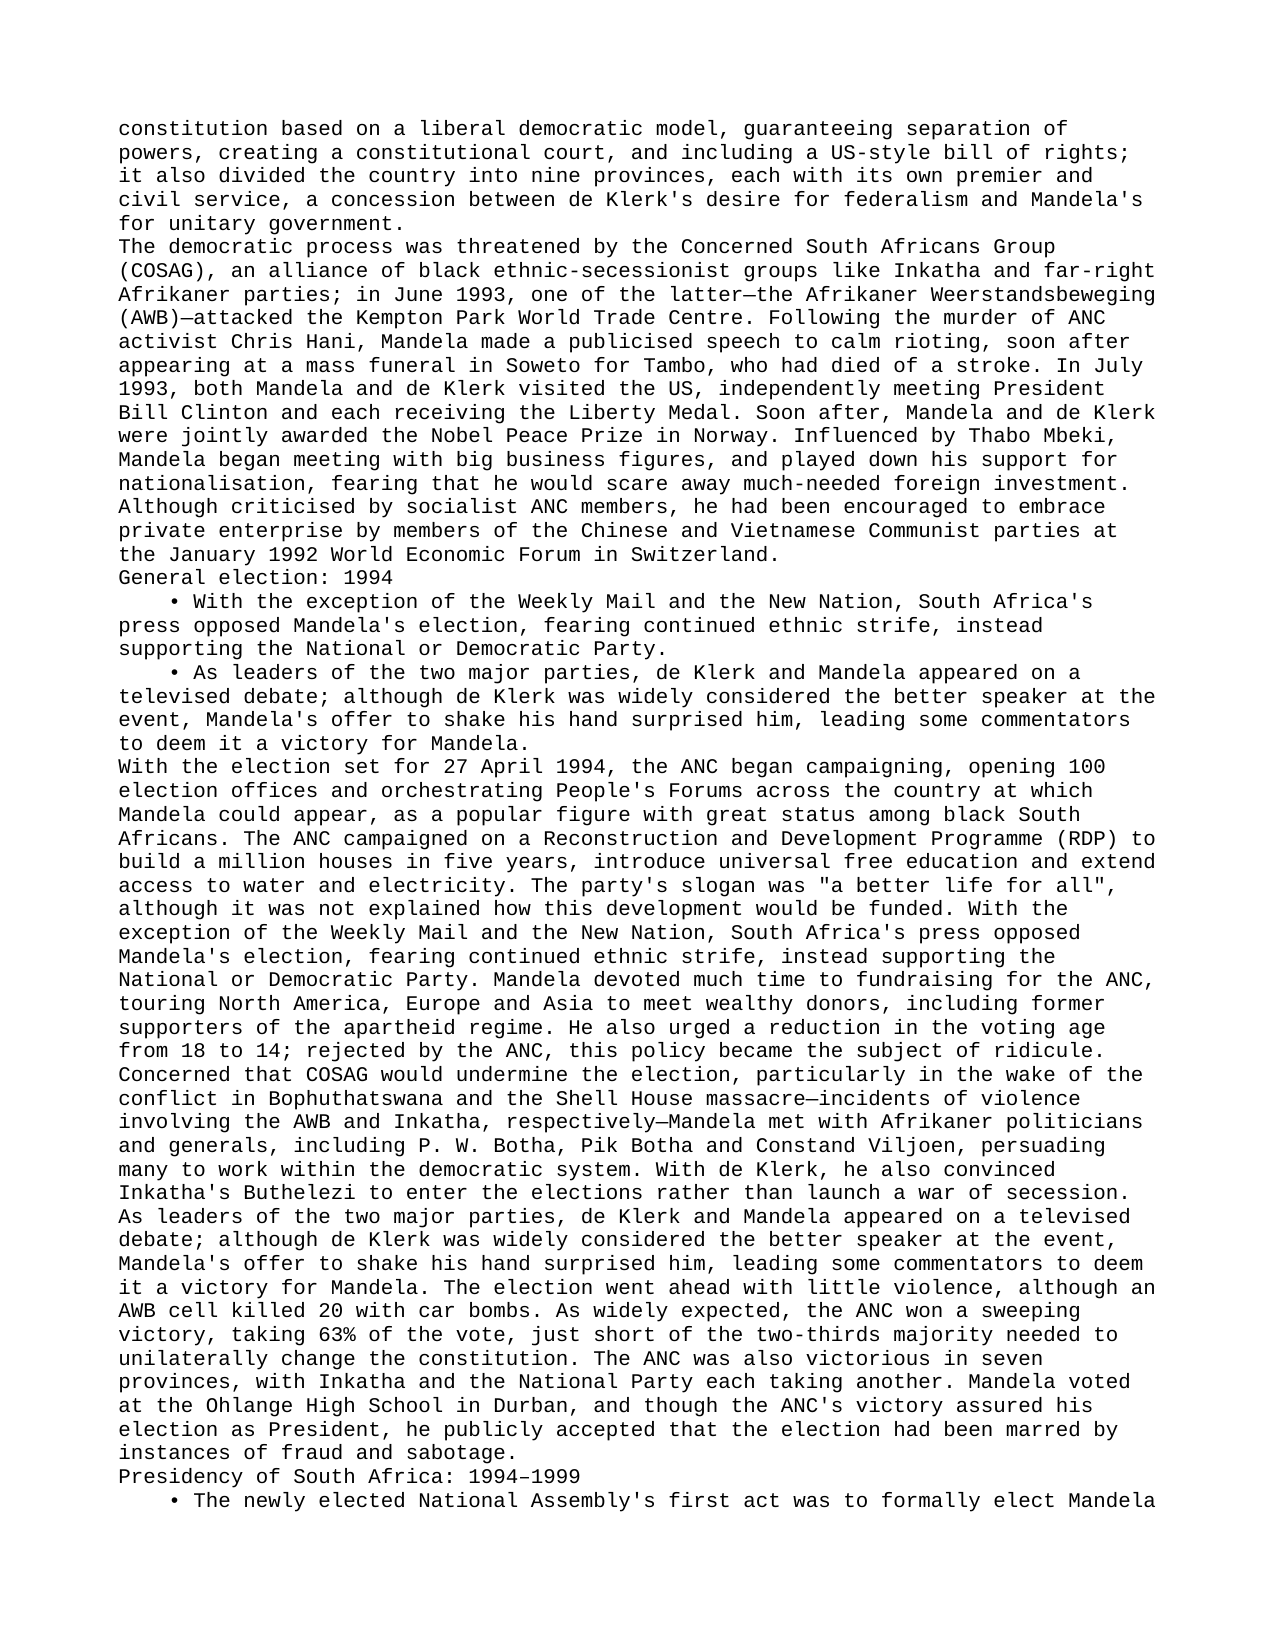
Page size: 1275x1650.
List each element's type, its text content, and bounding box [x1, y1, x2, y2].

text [118, 1489, 1157, 1513]
text Concerned that COSAG would undermine the election, particularly in the wake of the conflict in Bophuthatswana and the Shell House massacre—incidents of violence involving the AWB and Inkatha, respectively—Mandela met with Afrikaner politicians and generals, including P. W. Botha, Pik Botha and Constand Viljoen, persuading many to work within the democratic system. With de Klerk, he also convinced Inkatha's Buthelezi to enter the elections rather than launch a war of secession. As leaders of the two major parties, de Klerk and Mandela appeared on a televised debate; although de Klerk was widely considered the better speaker at the event, Mandela's offer to shake his hand surprised him, leading some commentators to deem it a victory for Mandela. The election went ahead with little violence, although an AWB cell killed 20 with car bombs. As widely expected, the ANC won a sweeping victory, taking 63% of the vote, just short of the two-thirds majority needed to unilaterally change the constitution. The ANC was also victorious in seven provinces, with Inkatha and the National Party each taking another. Mandela voted at the Ohlange High School in Durban, and though the ANC's victory assured his election as President, he publicly accepted that the election had been marred by instances of fraud and sabotage. [118, 1064, 1157, 1466]
text The democratic process was threatened by the Concerned South Africans Group (COSAG), an alliance of black ethnic-secessionist groups like Inkatha and far-right Afrikaner parties; in June 1993, one of the latter—the Afrikaner Weerstandsbeweging (AWB)—attacked the Kempton Park World Trade Centre. Following the murder of ANC activist Chris Hani, Mandela made a publicised speech to calm rioting, soon after appearing at a mass funeral in Soweto for Tambo, who had died of a stroke. In July 1993, both Mandela and de Klerk visited the US, independently meeting President Bill Clinton and each receiving the Liberty Medal. Soon after, Mandela and de Klerk were jointly awarded the Nobel Peace Prize in Norway. Influenced by Thabo Mbeki, Mandela began meeting with big business figures, and played down his support for nationalisation, fearing that he would scare away much-needed foreign investment. Although criticised by socialist ANC members, he had been encouraged to embrace private enterprise by members of the Chinese and Vietnamese Communist parties at the January 1992 World Economic Forum in Switzerland. [118, 236, 1157, 567]
text • As leaders of the two major parties, de Klerk and Mandela appeared on a televised debate; although de Klerk was widely considered the better speaker at the event, Mandela's offer to shake his hand surprised him, leading some commentators to deem it a victory for Mandela. [118, 662, 1157, 757]
text With the election set for 27 April 1994, the ANC began campaigning, opening 100 election offices and orchestrating People's Forums across the country at which Mandela could appear, as a popular figure with great status among black South Africans. The ANC campaigned on a Reconstruction and Development Programme (RDP) to build a million houses in five years, introduce universal free education and extend access to water and electricity. The party's slogan was "a better life for all", although it was not explained how this development would be funded. With the exception of the Weekly Mail and the New Nation, South Africa's press opposed Mandela's election, fearing continued ethnic strife, instead supporting the National or Democratic Party. Mandela devoted much time to fundraising for the ANC, touring North America, Europe and Asia to meet wealthy donors, including former supporters of the apartheid regime. He also urged a reduction in the voting age from 18 to 14; rejected by the ANC, this policy became the subject of ridicule. [118, 757, 1157, 1064]
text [118, 118, 1157, 236]
text • With the exception of the Weekly Mail and the New Nation, South Africa's press opposed Mandela's election, fearing continued ethnic strife, instead supporting the National or Democratic Party. [118, 591, 1157, 662]
text Presidency of South Africa: 1994–1999 [118, 1466, 1157, 1489]
text General election: 1994 [118, 567, 1157, 591]
